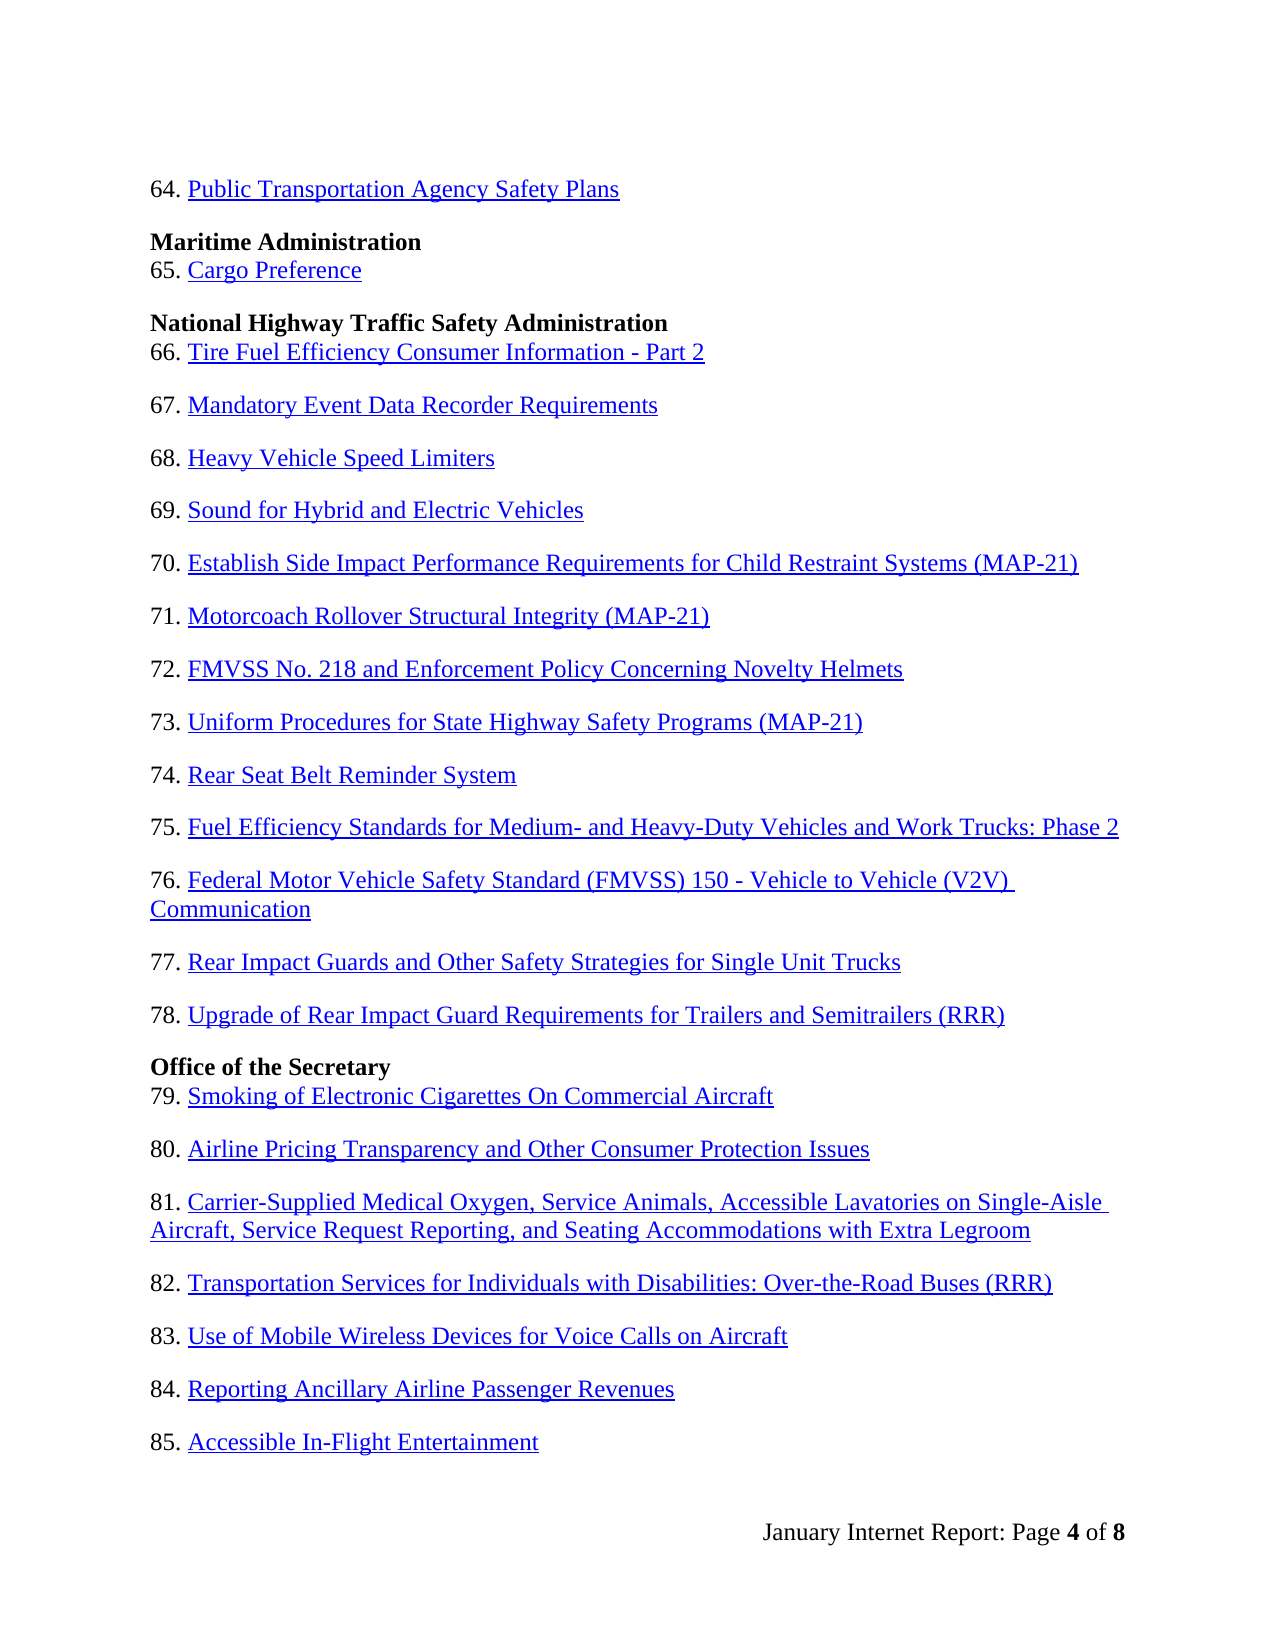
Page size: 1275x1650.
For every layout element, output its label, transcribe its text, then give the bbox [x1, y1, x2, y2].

text 75. Fuel Efficiency Standards for Medium- and Heavy-Duty Vehicles and Work Trucks: Phase 2 [150, 812, 1125, 841]
text 83. Use of Mobile Wireless Devices for Voice Calls on Aircraft [150, 1321, 1125, 1350]
text 69. Sound for Hybrid and Electric Vehicles [150, 496, 1125, 524]
text 72. FMVSS No. 218 and Enforcement Policy Concerning Novelty Helmets [150, 654, 1125, 683]
text 68. Heavy Vehicle Speed Limiters [150, 443, 1125, 472]
text 85. Accessible In-Flight Entertainment [150, 1427, 1125, 1456]
text 73. Uniform Procedures for State Highway Safety Programs (MAP-21) [150, 707, 1125, 736]
text 71. Motorcoach Rollover Structural Integrity (MAP-21) [150, 601, 1125, 630]
text Maritime Administration [150, 227, 1125, 256]
text 77. Rear Impact Guards and Other Safety Strategies for Single Unit Trucks [150, 947, 1125, 976]
text Office of the Secretary [150, 1052, 1125, 1081]
text 76. Federal Motor Vehicle Safety Standard (FMVSS) 150 - Vehicle to Vehicle (V2V) Communication [150, 865, 1125, 923]
text 65. Cargo Preference [150, 256, 1125, 284]
text 74. Rear Seat Belt Reminder System [150, 760, 1125, 788]
text 81. Carrier-Supplied Medical Oxygen, Service Animals, Accessible Lavatories on Single-Aisle Aircraft, Service Request Reporting, and Seating Accommodations with Extra Legroom [150, 1187, 1125, 1244]
text 78. Upgrade of Rear Impact Guard Requirements for Trailers and Semitrailers (RRR) [150, 1000, 1125, 1028]
text National Highway Traffic Safety Administration [150, 308, 1125, 337]
text 84. Reporting Ancillary Airline Passenger Revenues [150, 1374, 1125, 1403]
text 67. Mandatory Event Data Recorder Requirements [150, 390, 1125, 419]
text 66. Tire Fuel Efficiency Consumer Information - Part 2 [150, 337, 1125, 366]
text 70. Establish Side Impact Performance Requirements for Child Restraint Systems (MAP-21) [150, 548, 1125, 577]
text 82. Transportation Services for Individuals with Disabilities: Over-the-Road Buses (RRR) [150, 1268, 1125, 1297]
text 64. Public Transportation Agency Safety Plans [150, 174, 1125, 203]
text 79. Smoking of Electronic Cigarettes On Commercial Aircraft [150, 1081, 1125, 1110]
text 80. Airline Pricing Transparency and Other Consumer Protection Issues [150, 1134, 1125, 1163]
